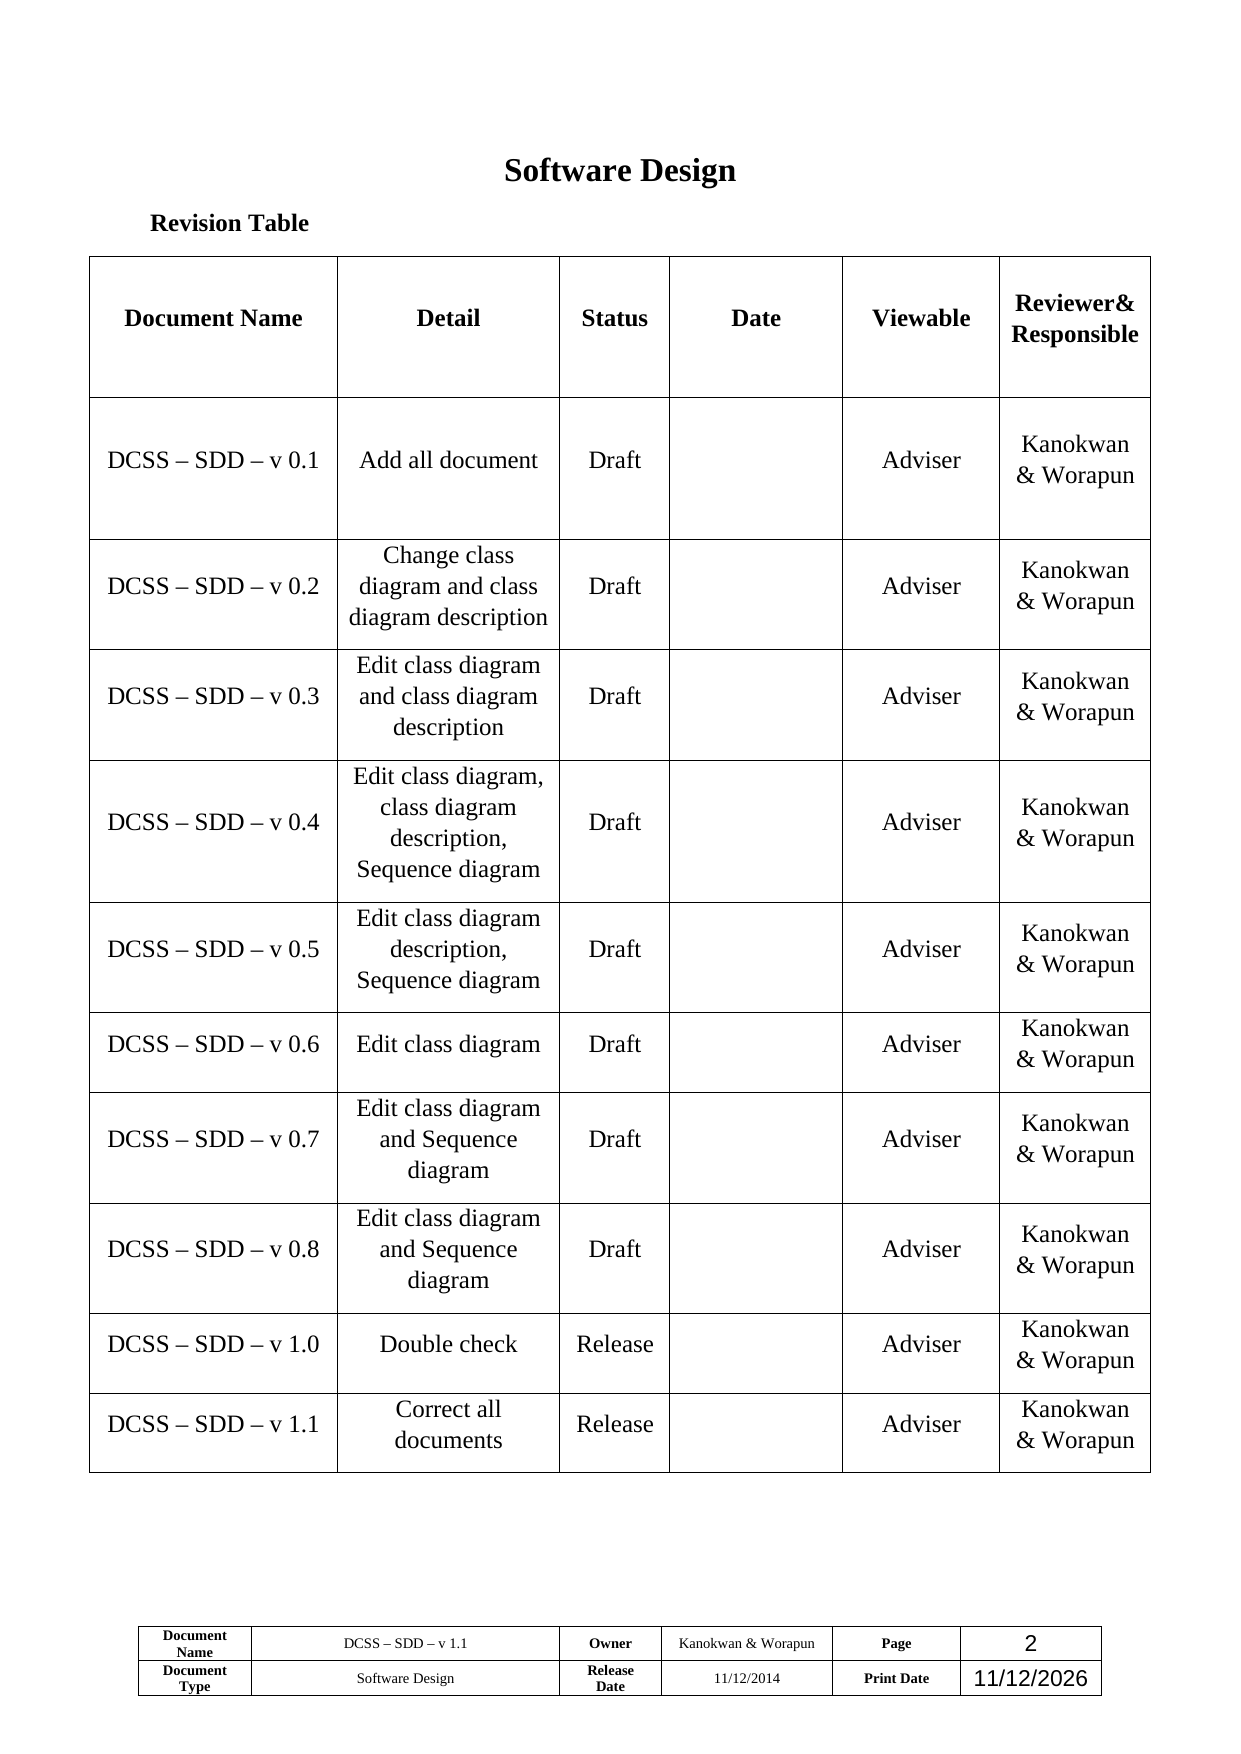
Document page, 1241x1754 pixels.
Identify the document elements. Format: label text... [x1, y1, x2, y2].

table_header Viewable [843, 257, 999, 397]
table_cell Kanokwan & Worapun [1000, 1204, 1150, 1313]
table_cell Kanokwan & Worapun [1000, 903, 1150, 1012]
table_cell Draft [560, 1013, 669, 1092]
table_header Document Name [90, 257, 337, 397]
table_cell Kanokwan & Worapun [1000, 398, 1150, 539]
table_cell Edit class diagram and Sequence diagram [338, 1204, 559, 1313]
table_cell Kanokwan & Worapun [1000, 1394, 1150, 1472]
table_cell [670, 761, 842, 902]
table_cell Adviser [843, 903, 999, 1012]
table_header Detail [338, 257, 559, 397]
table_cell Adviser [843, 540, 999, 649]
table_cell [670, 398, 842, 539]
table_cell Kanokwan & Worapun [1000, 1093, 1150, 1202]
table_cell DCSS – SDD – v 0.6 [90, 1013, 337, 1092]
table_cell Edit class diagram and Sequence diagram [338, 1093, 559, 1202]
table_cell DCSS – SDD – v 0.8 [90, 1204, 337, 1313]
table_cell Draft [560, 398, 669, 539]
table_header Status [560, 257, 669, 397]
table_cell Kanokwan & Worapun [1000, 540, 1150, 649]
table_cell Release [560, 1314, 669, 1393]
table_cell Add all document [338, 398, 559, 539]
table_cell Edit class diagram description, Sequence diagram [338, 903, 559, 1012]
table_cell DCSS – SDD – v 0.5 [90, 903, 337, 1012]
table_cell Adviser [843, 650, 999, 760]
table_cell Double check [338, 1314, 559, 1393]
table_cell Draft [560, 540, 669, 649]
table_cell Correct all documents [338, 1394, 559, 1472]
table_header Date [670, 257, 842, 397]
table_cell [670, 540, 842, 649]
table_cell DCSS – SDD – v 0.4 [90, 761, 337, 902]
table_cell Draft [560, 1204, 669, 1313]
table_cell Draft [560, 650, 669, 760]
table_header Reviewer& Responsible [1000, 257, 1150, 397]
text Software Design [150, 150, 1090, 188]
table_cell Edit class diagram [338, 1013, 559, 1092]
table_cell Edit class diagram, class diagram description, Sequence diagram [338, 761, 559, 902]
table_cell Release [560, 1394, 669, 1472]
table_cell Adviser [843, 1204, 999, 1313]
table_cell Draft [560, 761, 669, 902]
table_cell DCSS – SDD – v 0.2 [90, 540, 337, 649]
table_cell [670, 903, 842, 1012]
table_cell [670, 1093, 842, 1202]
table_cell Adviser [843, 1394, 999, 1472]
table_cell [670, 1013, 842, 1092]
table_cell Adviser [843, 1013, 999, 1092]
table_cell Kanokwan & Worapun [1000, 1314, 1150, 1393]
table_cell Adviser [843, 1314, 999, 1393]
table_cell DCSS – SDD – v 1.0 [90, 1314, 337, 1393]
table_cell Kanokwan & Worapun [1000, 761, 1150, 902]
table_cell Adviser [843, 398, 999, 539]
table_cell DCSS – SDD – v 1.1 [90, 1394, 337, 1472]
table_cell Adviser [843, 761, 999, 902]
table_cell Adviser [843, 1093, 999, 1202]
table_cell DCSS – SDD – v 0.1 [90, 398, 337, 539]
table_cell [670, 1394, 842, 1472]
table_cell [670, 650, 842, 760]
table_cell [670, 1204, 842, 1313]
table_cell DCSS – SDD – v 0.3 [90, 650, 337, 760]
text Revision Table [150, 208, 1090, 237]
table_cell Draft [560, 903, 669, 1012]
table_cell Kanokwan & Worapun [1000, 1013, 1150, 1092]
table_cell Change class diagram and class diagram description [338, 540, 559, 649]
table_cell Kanokwan & Worapun [1000, 650, 1150, 760]
table_cell Edit class diagram and class diagram description [338, 650, 559, 760]
table_cell Draft [560, 1093, 669, 1202]
table_cell DCSS – SDD – v 0.7 [90, 1093, 337, 1202]
table_cell [670, 1314, 842, 1393]
